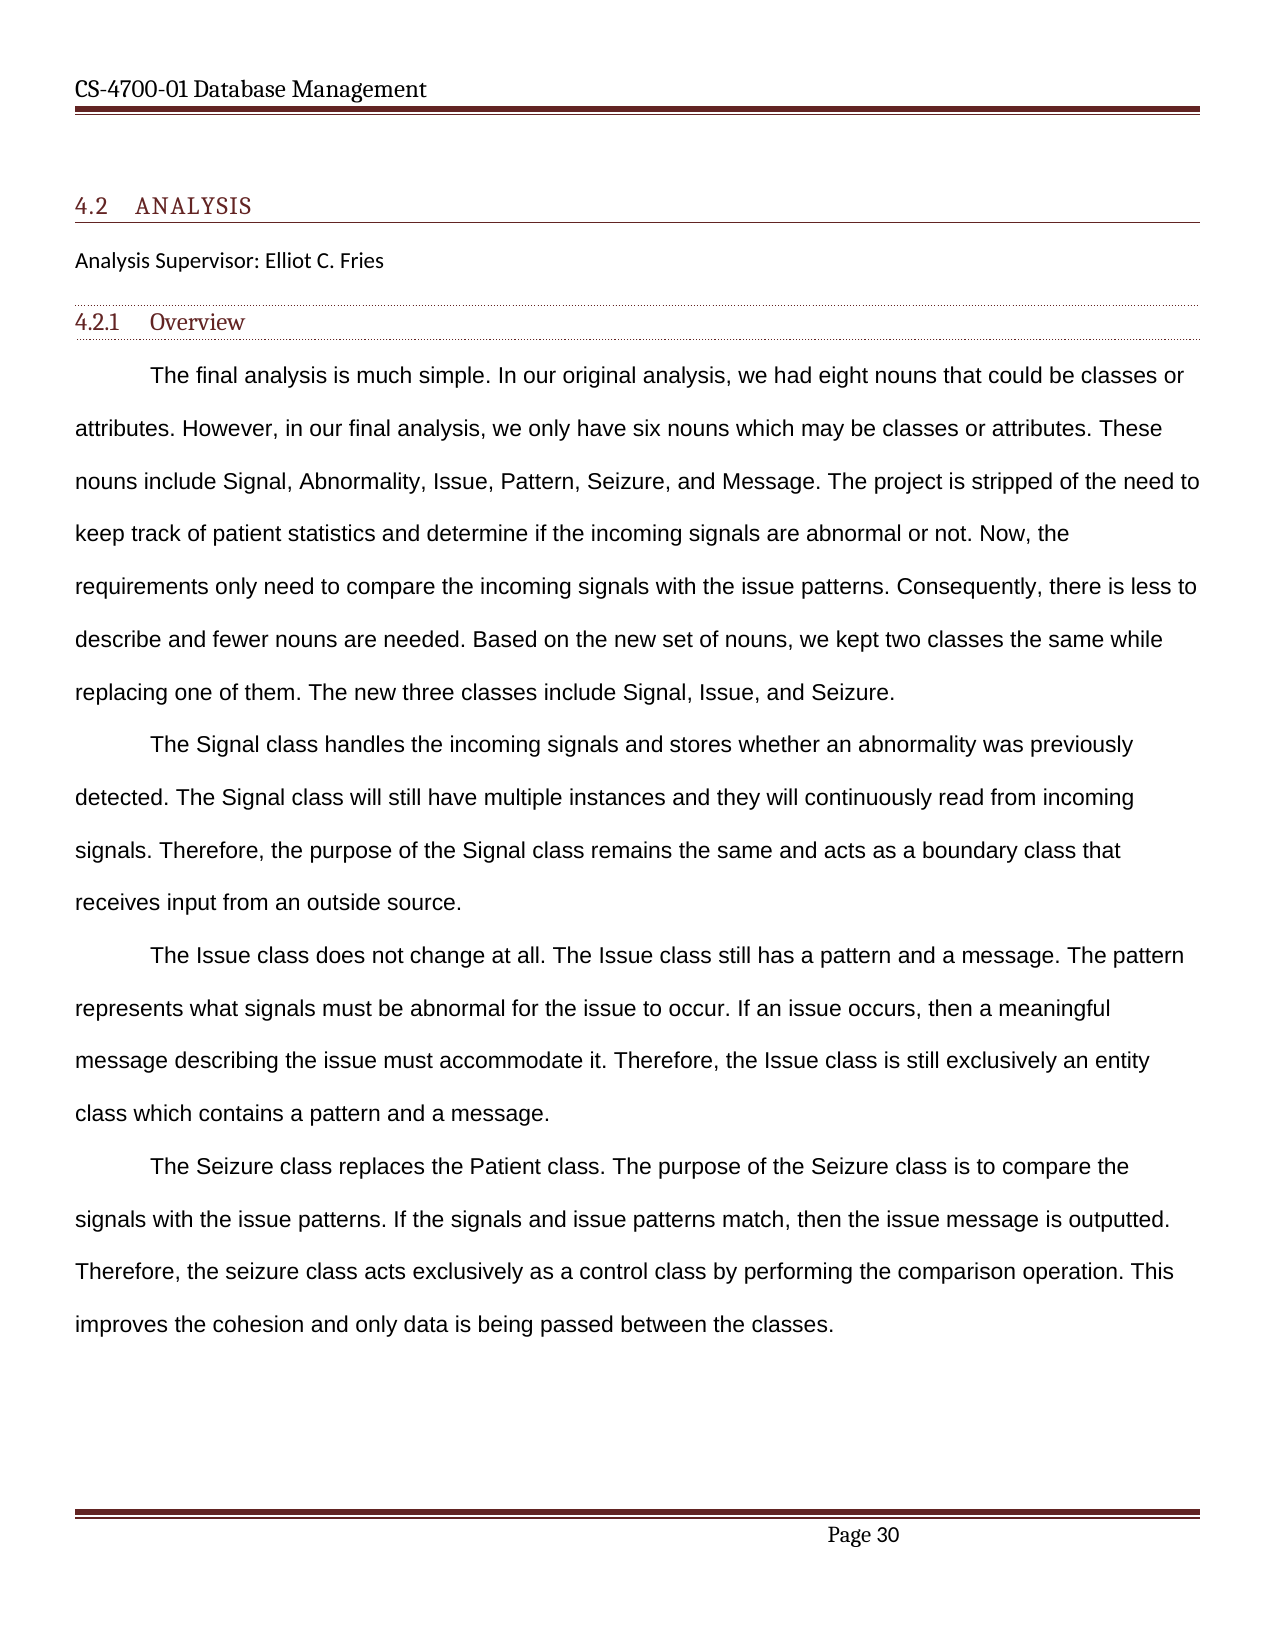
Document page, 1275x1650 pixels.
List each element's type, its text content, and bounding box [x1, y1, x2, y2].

text The Issue class does not change at all. The Issue class still has a pattern and a message. The pattern represents what signals must be abnormal for the issue to occur. If an issue occurs, then a meaningful message describing the issue must accommodate it. Therefore, the Issue class is still exclusively an entity class which contains a pattern and a message. [75, 942, 1200, 1126]
text The final analysis is much simple. In our original analysis, we had eight nouns that could be classes or attributes. However, in our final analysis, we only have six nouns which may be classes or attributes. These nouns include Signal, Abnormality, Issue, Pattern, Seizure, and Message. The project is stripped of the need to keep track of patient statistics and determine if the incoming signals are abnormal or not. Now, the requirements only need to compare the incoming signals with the issue patterns. Consequently, there is less to describe and fewer nouns are needed. Based on the new set of nouns, we kept two classes the same while replacing one of them. The new three classes include Signal, Issue, and Seizure. [75, 362, 1200, 705]
subtitle Analysis [75, 192, 1200, 222]
text The Signal class handles the incoming signals and stores whether an abnormality was previously detected. The Signal class will still have multiple instances and they will continuously read from incoming signals. Therefore, the purpose of the Signal class remains the same and acts as a boundary class that receives input from an outside source. [75, 731, 1200, 916]
text Analysis Supervisor: Elliot C. Fries [75, 246, 1200, 274]
text The Seizure class replaces the Patient class. The purpose of the Seizure class is to compare the signals with the issue patterns. If the signals and issue patterns match, then the issue message is outputted. Therefore, the seizure class acts exclusively as a control class by performing the comparison operation. This improves the cohesion and only data is being passed between the classes. [75, 1153, 1200, 1337]
subtitle Overview [75, 305, 1200, 340]
